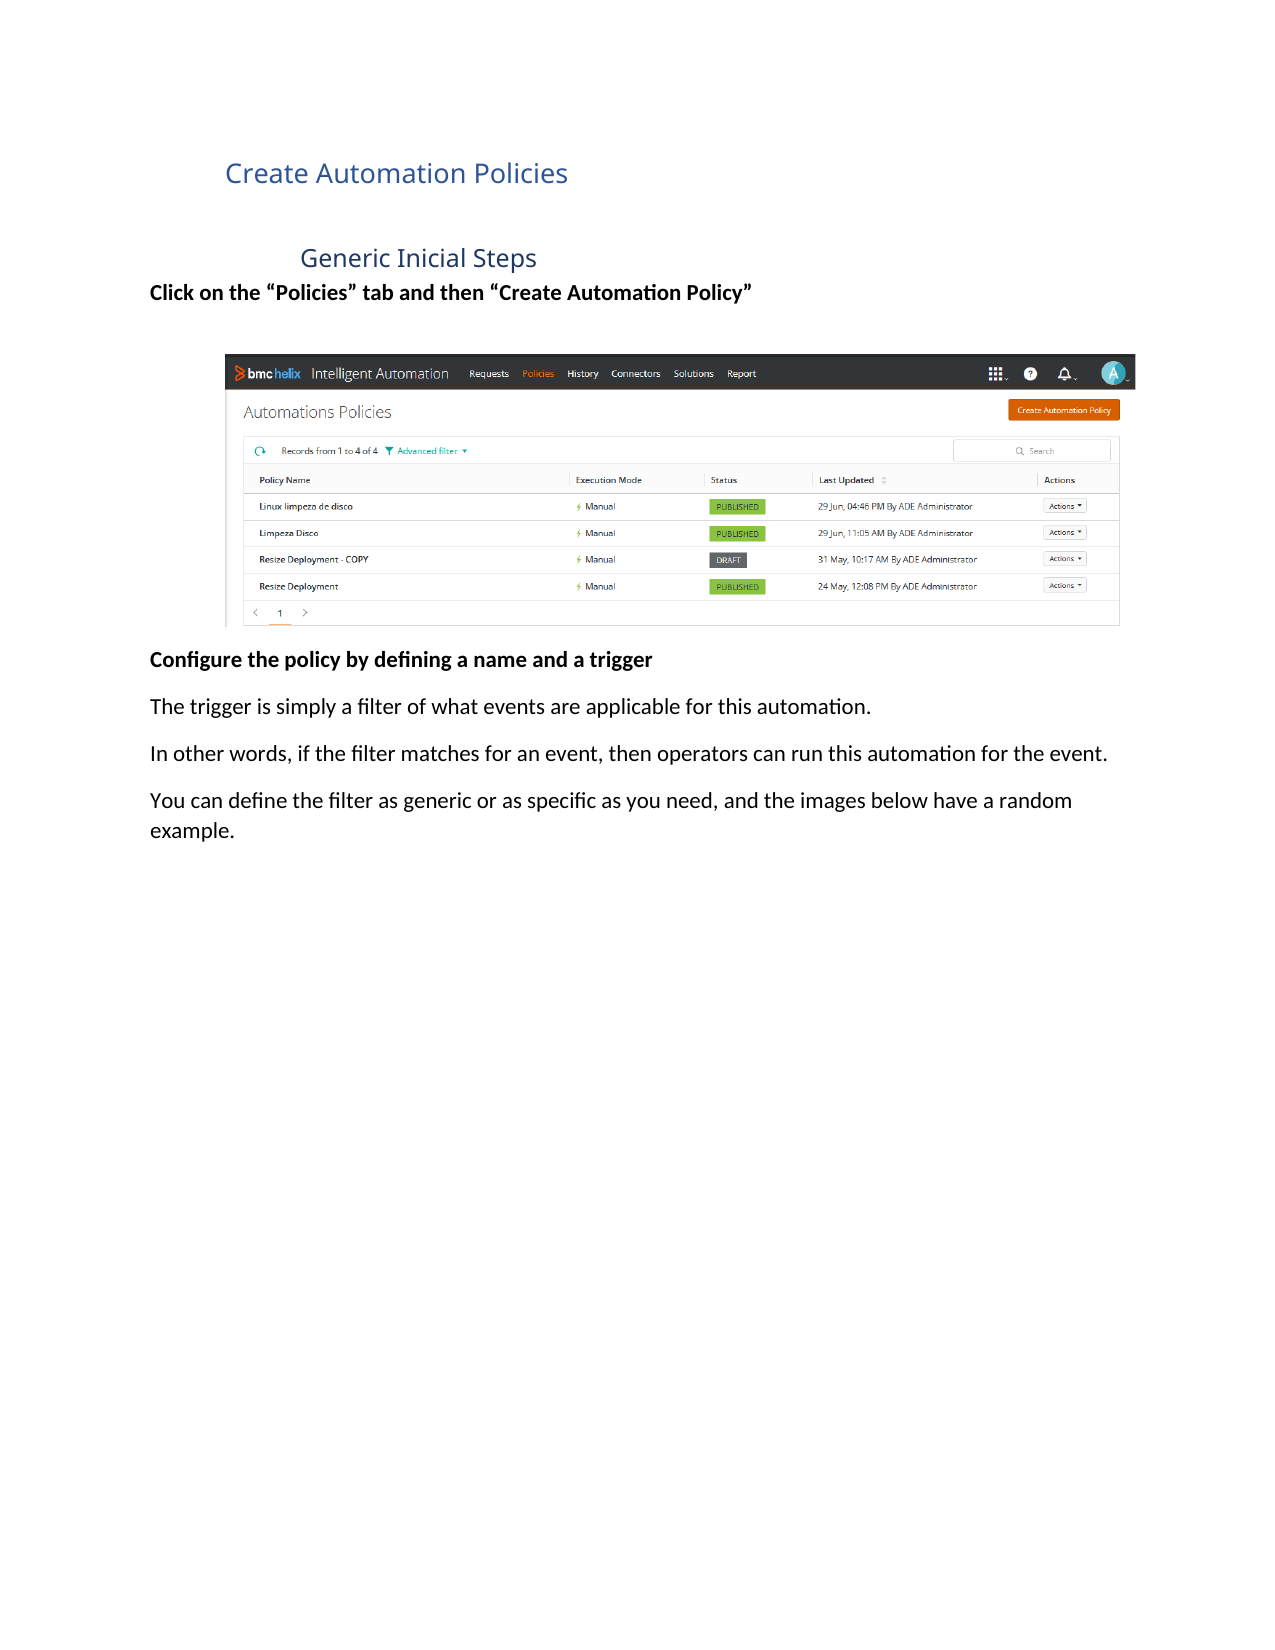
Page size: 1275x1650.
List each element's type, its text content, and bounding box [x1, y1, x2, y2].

picture [225, 354, 1136, 627]
text The trigger is simply a filter of what events are applicable for this automation. [150, 692, 1125, 721]
subtitle Create Automation Policies [225, 154, 1125, 191]
text Click on the “Policies” tab and then “Create Automation Policy” [150, 278, 1125, 306]
subtitle Generic Inicial Steps [300, 241, 1125, 275]
text Configure the policy by defining a name and a trigger [150, 646, 1125, 674]
text In other words, if the filter matches for an event, then operators can run this automation for the event. [150, 739, 1125, 767]
text You can define the filter as generic or as specific as you need, and the images below have a random example. [150, 786, 1125, 844]
